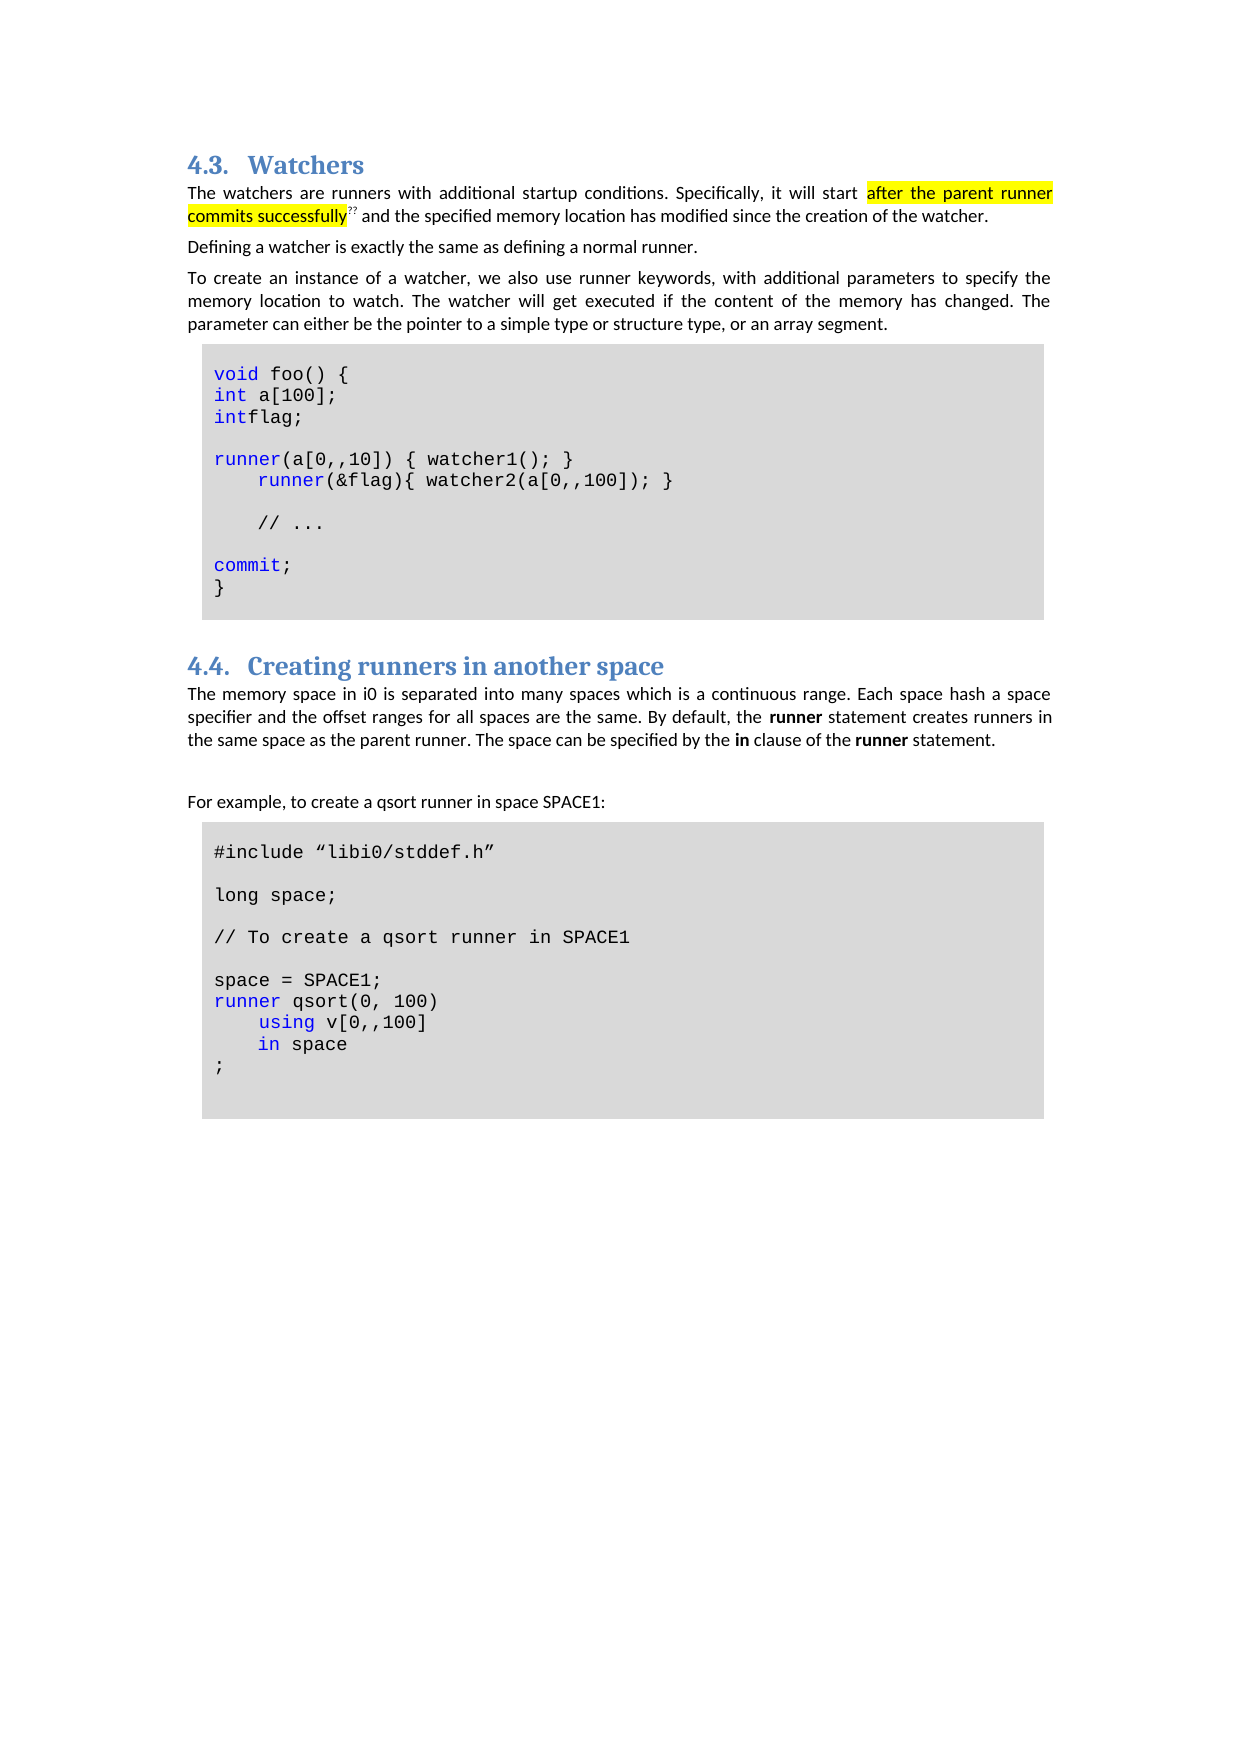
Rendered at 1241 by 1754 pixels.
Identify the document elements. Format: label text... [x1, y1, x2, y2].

text The memory space in i0 is separated into many spaces which is a continuous range. Each space hash a space specifier and the offset ranges for all spaces are the same. By default, the runner statement creates runners in the same space as the parent runner. The space can be specified by the in clause of the runner statement. [187, 682, 1053, 751]
subtitle Creating runners in another space [187, 651, 1053, 682]
text The watchers are runners with additional startup conditions. Specifically, it will start after the parent runner commits successfully?? and the specified memory location has modified since the creation of the watcher. [187, 181, 1053, 227]
text Defining a watcher is exactly the same as defining a normal runner. [187, 235, 1053, 258]
subtitle Watchers [187, 150, 1053, 181]
table_header void foo() { int a[100]; intflag; runner(a[0,,10]) { watcher1(); } runner(&flag){ watcher2(a[0,,100]); } // ... commit; } [202, 344, 1044, 620]
table_header #include “libi0/stddef.h” long space; // To create a qsort runner in SPACE1 space = SPACE1; runner qsort(0, 100) using v[0,,100] in space ; [202, 822, 1044, 1119]
text For example, to create a qsort runner in space SPACE1: [187, 791, 1053, 813]
text To create an instance of a watcher, we also use runner keywords, with additional parameters to specify the memory location to watch. The watcher will get executed if the content of the memory has changed. The parameter can either be the pointer to a simple type or structure type, or an array segment. [187, 267, 1053, 335]
